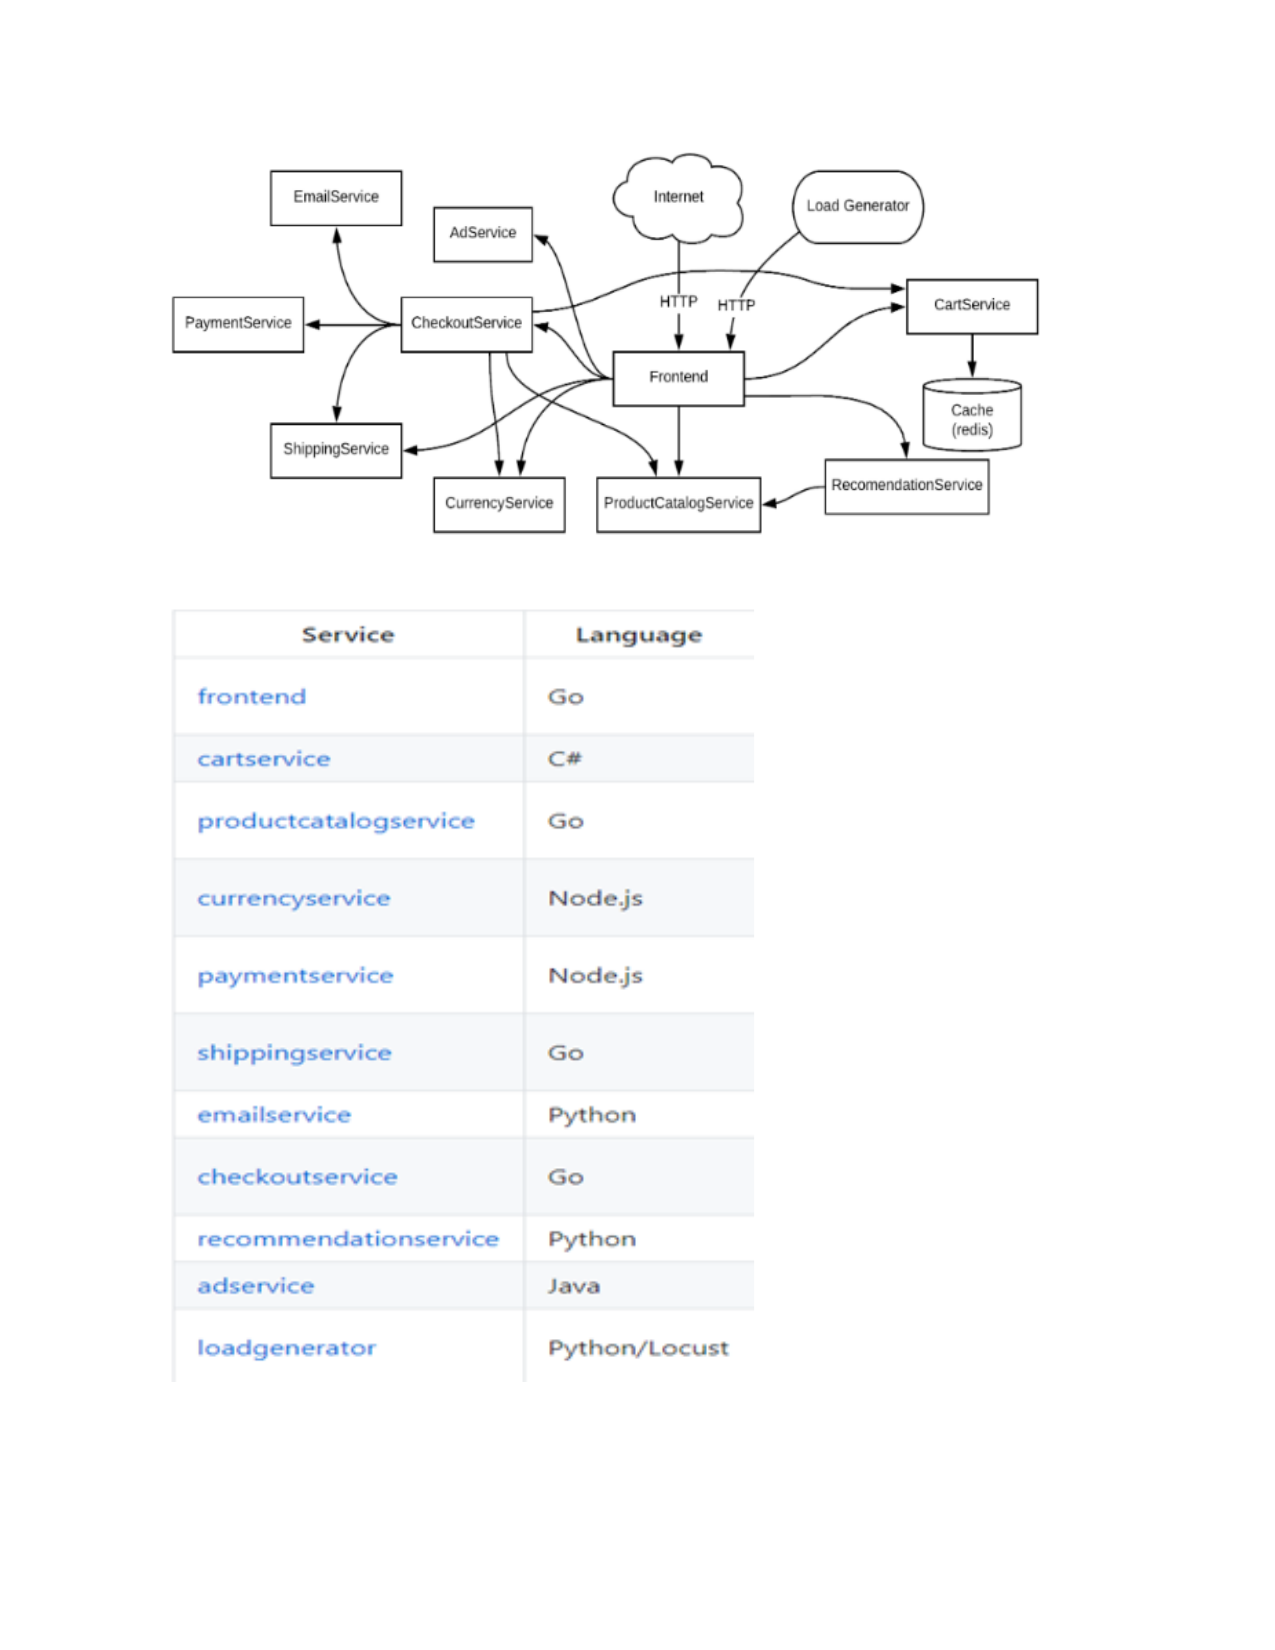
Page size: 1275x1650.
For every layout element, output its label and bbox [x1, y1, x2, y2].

picture [168, 608, 755, 1382]
picture [168, 150, 1044, 547]
